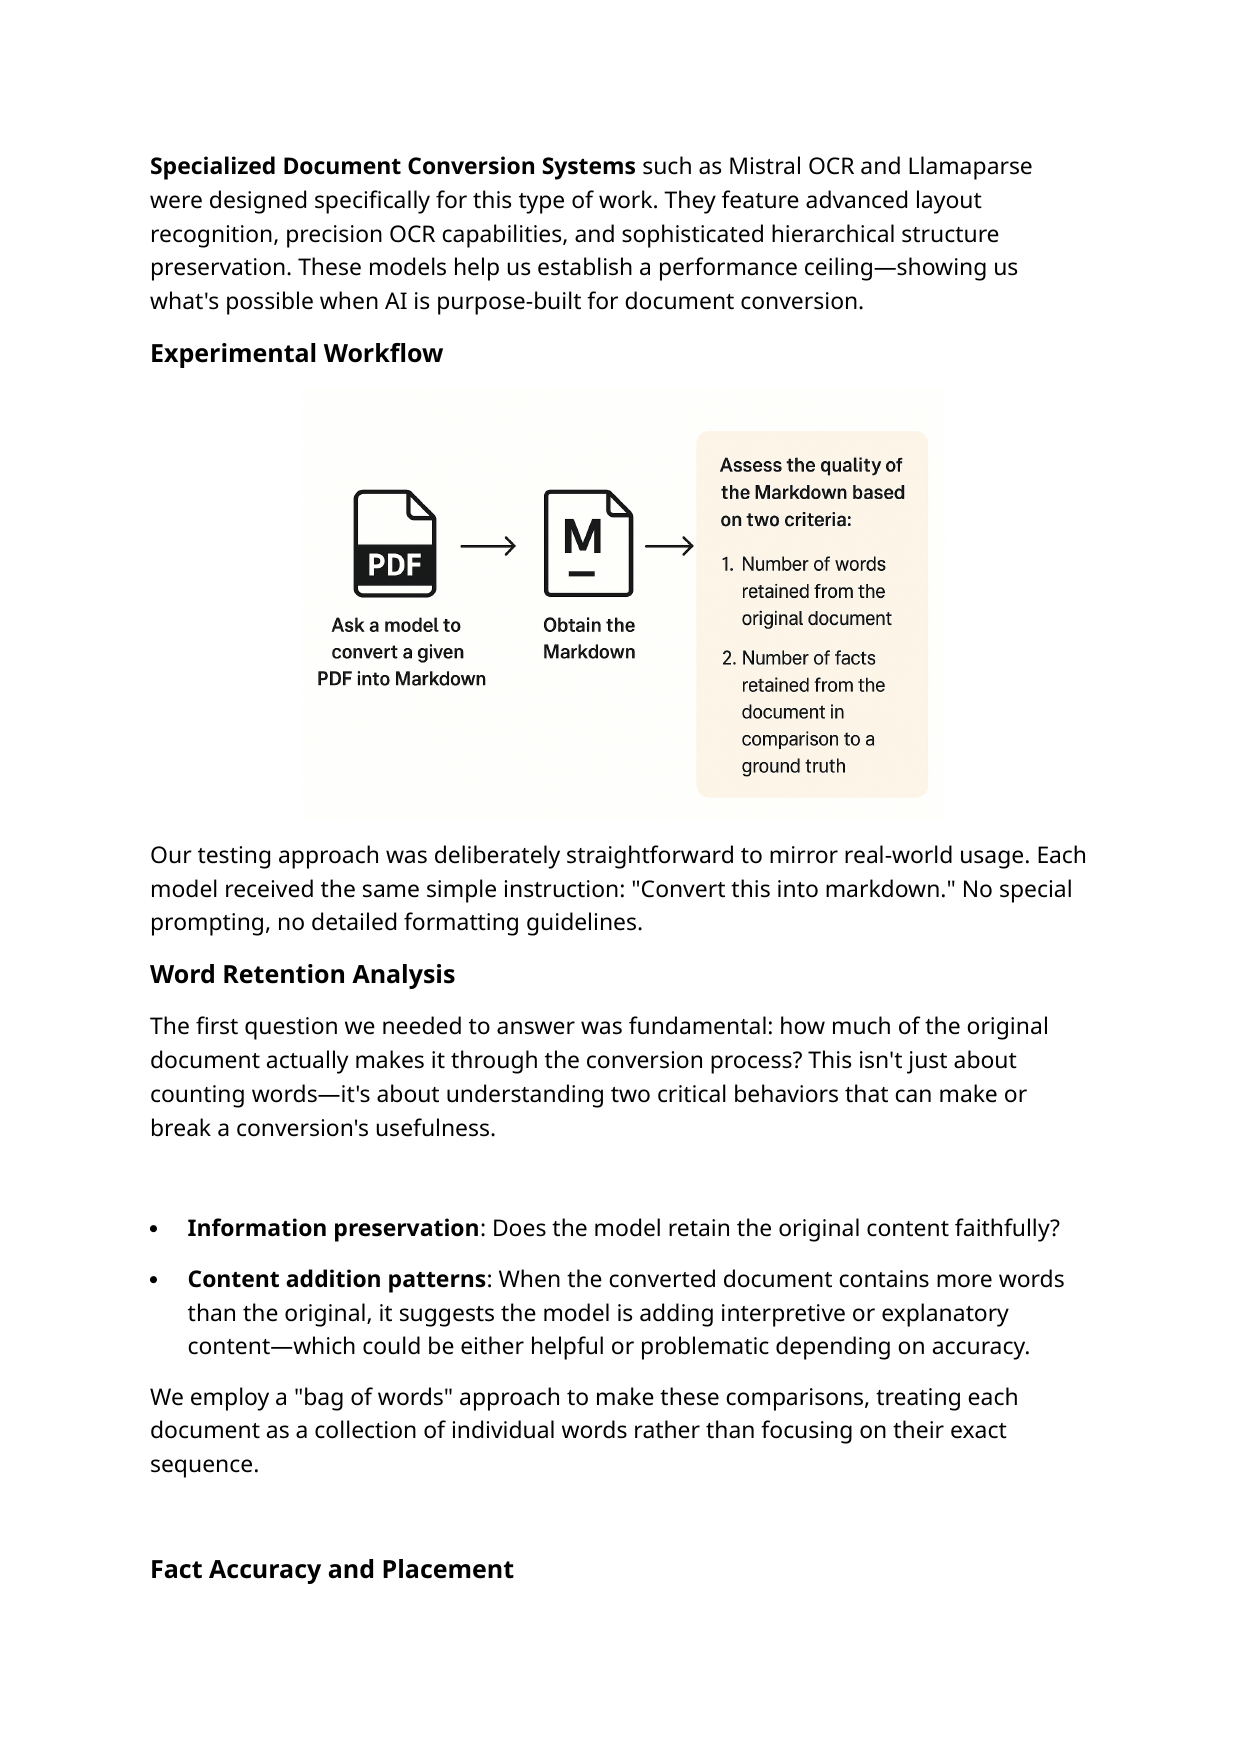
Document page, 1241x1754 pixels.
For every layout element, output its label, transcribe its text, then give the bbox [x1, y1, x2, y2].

text Fact Accuracy and Placement [150, 1552, 1090, 1586]
list Information preservation: Does the model retain the original content faithfully? [150, 1212, 1090, 1243]
picture [300, 388, 947, 820]
text Our testing approach was deliberately straightforward to mirror real-world usage. Each model received the same simple instruction: "Convert this into markdown." No special prompting, no detailed formatting guidelines. [150, 839, 1090, 938]
text The first question we needed to answer was fundamental: how much of the original document actually makes it through the conversion process? This isn't just about counting words—it's about understanding two critical behaviors that can make or break a conversion's usefulness. [150, 1010, 1090, 1143]
text Experimental Workflow [150, 335, 1090, 369]
text Specialized Document Conversion Systems such as Mistral OCR and Llamaparse were designed specifically for this type of work. They feature advanced layout recognition, precision OCR capabilities, and sophisticated hierarchical structure preservation. These models help us establish a performance ceiling—showing us what's possible when AI is purpose-built for document conversion. [150, 150, 1090, 316]
list Content addition patterns: When the converted document contains more words than the original, it suggests the model is adding interpretive or explanatory content—which could be either helpful or problematic depending on accuracy. [150, 1263, 1090, 1361]
text We employ a "bag of words" approach to make these comparisons, treating each document as a collection of individual words rather than focusing on their exact sequence. [150, 1381, 1090, 1479]
text Word Retention Analysis [150, 957, 1090, 991]
